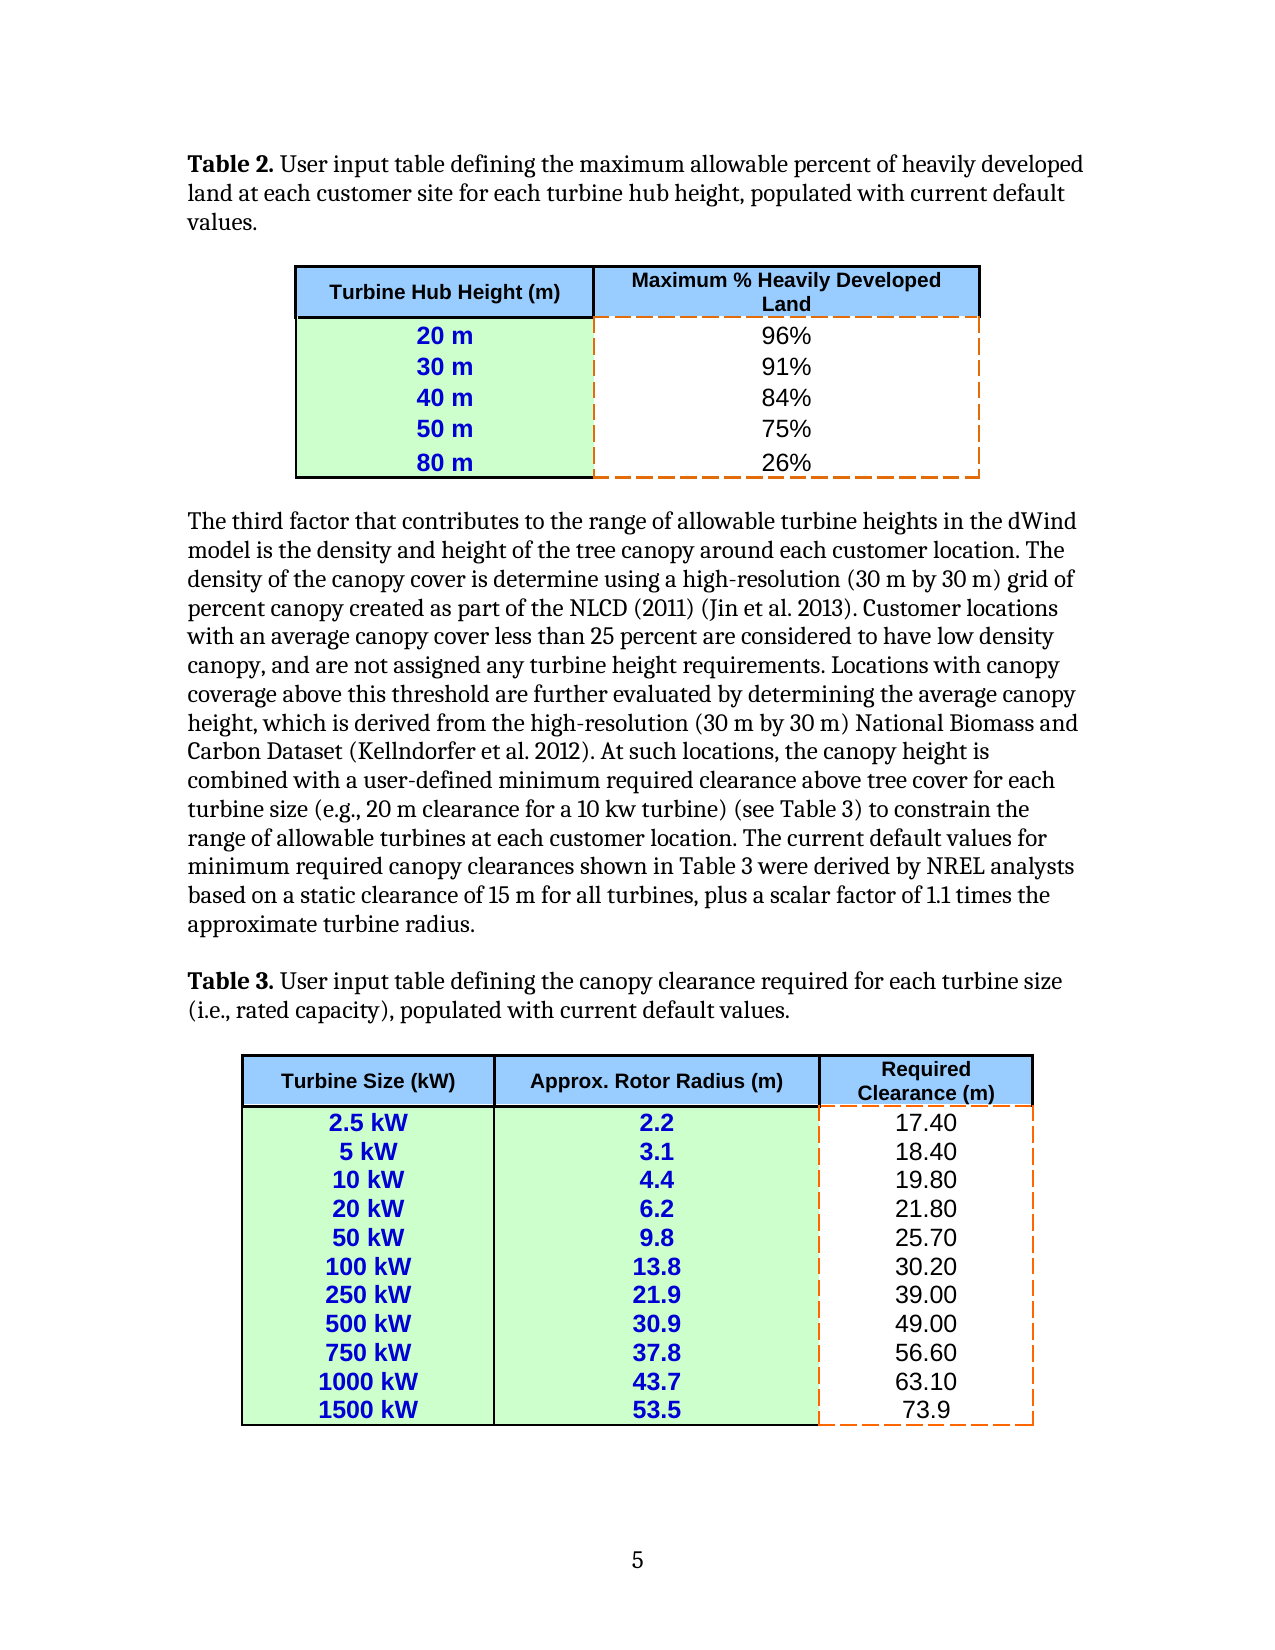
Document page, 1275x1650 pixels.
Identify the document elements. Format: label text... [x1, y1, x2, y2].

table_cell 2.2 [495, 1108, 819, 1136]
table_cell 37.8 [495, 1338, 819, 1366]
table_cell 43.7 [495, 1366, 819, 1395]
table_cell 50 m [297, 412, 594, 443]
table_cell 20 kW [243, 1194, 493, 1223]
table_cell 25.70 [819, 1223, 1033, 1251]
table_cell 6.2 [495, 1194, 819, 1223]
table_cell 21.9 [495, 1280, 819, 1309]
table_cell 19.80 [819, 1165, 1033, 1194]
table_cell 56.60 [819, 1338, 1033, 1366]
table_cell 96% [594, 316, 979, 349]
table_cell 20 m [297, 317, 594, 349]
table_cell 91% [594, 349, 979, 381]
text The third factor that contributes to the range of allowable turbine heights in the dWind model is the density and height of the tree canopy around each customer location. The density of the canopy cover is determine using a high-resolution (30 m by 30 m) grid of percent canopy created as part of the NLCD (2011) (Jin et al. 2013). Customer locations with an average canopy cover less than 25 percent are considered to have low density canopy, and are not assigned any turbine height requirements. Locations with canopy coverage above this threshold are further evaluated by determining the average canopy height, which is derived from the high-resolution (30 m by 30 m) National Biomass and Carbon Dataset (Kellndorfer et al. 2012). At such locations, the canopy height is combined with a user-defined minimum required clearance above tree cover for each turbine size (e.g., 20 m clearance for a 10 kw turbine) (see Table 3) to constrain the range of allowable turbines at each customer location. The current default values for minimum required canopy clearances shown in Table 3 were derived by NREL analysts based on a static clearance of 15 m for all turbines, plus a scalar factor of 1.1 times the approximate turbine radius. [187, 507, 1087, 938]
table_cell 9.8 [495, 1223, 819, 1251]
table_cell 21.80 [819, 1194, 1033, 1223]
table_header Required Clearance (m) [821, 1057, 1031, 1104]
table_cell 40 m [297, 381, 594, 412]
text Table 3. User input table defining the canopy clearance required for each turbine size (i.e., rated capacity), populated with current default values. [187, 967, 1087, 1025]
table_cell 500 kW [243, 1309, 493, 1338]
table_cell 26% [594, 443, 979, 476]
table_cell 63.10 [819, 1366, 1033, 1395]
table_cell 80 m [297, 443, 594, 476]
table_cell 13.8 [495, 1251, 819, 1280]
table_cell 4.4 [495, 1165, 819, 1194]
table_cell 84% [594, 381, 979, 412]
text Table 2. User input table defining the maximum allowable percent of heavily developed land at each customer site for each turbine hub height, populated with current default values. [187, 150, 1087, 236]
table_cell 1500 kW [243, 1395, 493, 1424]
table_cell 30.20 [819, 1251, 1033, 1280]
table_cell 53.5 [495, 1395, 819, 1424]
table_cell 1000 kW [243, 1366, 493, 1395]
table_cell 17.40 [819, 1105, 1033, 1136]
table_cell 250 kW [243, 1280, 493, 1309]
table_header Approx. Rotor Radius (m) [496, 1057, 818, 1104]
table_cell 3.1 [495, 1136, 819, 1165]
table_header Turbine Hub Height (m) [297, 268, 592, 316]
table_cell 39.00 [819, 1280, 1033, 1309]
table_cell 10 kW [243, 1165, 493, 1194]
table_cell 18.40 [819, 1136, 1033, 1165]
table_cell 2.5 kW [243, 1108, 493, 1136]
table_header Maximum % Heavily Developed Land [595, 268, 978, 316]
table_cell 30 m [297, 349, 594, 381]
table_cell 73.9 [819, 1395, 1033, 1424]
table_cell 5 kW [243, 1136, 493, 1165]
table_cell 100 kW [243, 1251, 493, 1280]
table_cell 49.00 [819, 1309, 1033, 1338]
table_cell 50 kW [243, 1223, 493, 1251]
table_header Turbine Size (kW) [244, 1057, 493, 1104]
table_cell 75% [594, 412, 979, 443]
table_cell 750 kW [243, 1338, 493, 1366]
table_cell 30.9 [495, 1309, 819, 1338]
